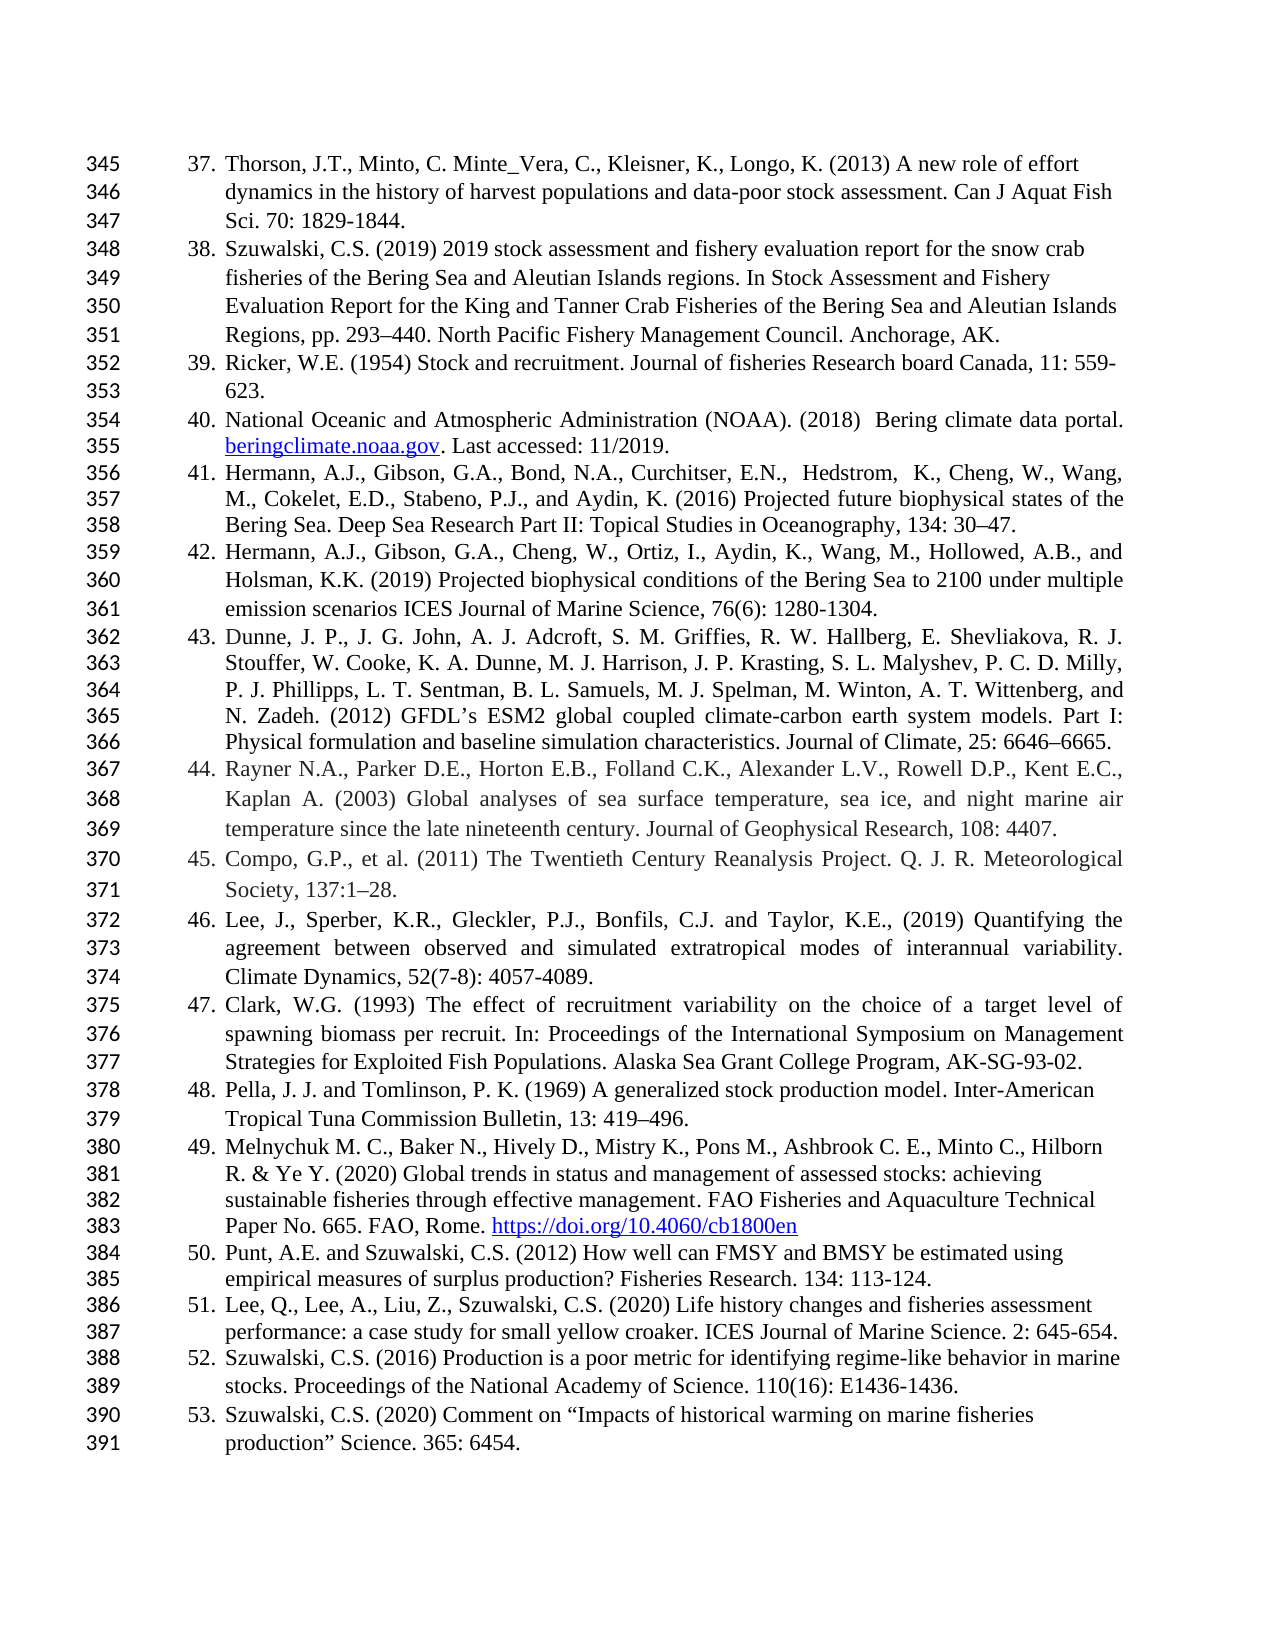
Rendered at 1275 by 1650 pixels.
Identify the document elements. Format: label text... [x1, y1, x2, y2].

list Dunne, J. P., J. G. John, A. J. Adcroft, S. M. Griffies, R. W. Hallberg, E. Shevliakova, R. J. Stouffer, W. Cooke, K. A. Dunne, M. J. Harrison, J. P. Krasting, S. L. Malyshev, P. C. D. Milly, P. J. Phillipps, L. T. Sentman, B. L. Samuels, M. J. Spelman, M. Winton, A. T. Wittenberg, and N. Zadeh. (2012) GFDL’s ESM2 global coupled climate-carbon earth system models. Part I: Physical formulation and baseline simulation characteristics. Journal of Climate, 25: 6646–6665. [187, 623, 1125, 755]
list Rayner N.A., Parker D.E., Horton E.B., Folland C.K., Alexander L.V., Rowell D.P., Kent E.C., Kaplan A. (2003) Global analyses of sea surface temperature, sea ice, and night marine air temperature since the late nineteenth century. Journal of Geophysical Research, 108: 4407. [187, 755, 1125, 842]
list Szuwalski, C.S. (2016) Production is a poor metric for identifying regime-like behavior in marine stocks. Proceedings of the National Academy of Science. 110(16): E1436-1436. [187, 1344, 1125, 1399]
list Lee, J., Sperber, K.R., Gleckler, P.J., Bonfils, C.J. and Taylor, K.E., (2019) Quantifying the agreement between observed and simulated extratropical modes of interannual variability. Climate Dynamics, 52(7-8): 4057-4089. [187, 906, 1125, 989]
list Compo, G.P., et al. (2011) The Twentieth Century Reanalysis Project. Q. J. R. Meteorological Society, 137:1–28. [187, 845, 1125, 902]
list Szuwalski, C.S. (2020) Comment on “Impacts of historical warming on marine fisheries production” Science. 365: 6454. [187, 1401, 1125, 1456]
list National Oceanic and Atmospheric Administration (NOAA). (2018) Bering climate data portal. beringclimate.noaa.gov. Last accessed: 11/2019. [187, 406, 1125, 459]
list Lee, Q., Lee, A., Liu, Z., Szuwalski, C.S. (2020) Life history changes and fisheries assessment performance: a case study for small yellow croaker. ICES Journal of Marine Science. 2: 645-654. [187, 1291, 1125, 1344]
list Hermann, A.J., Gibson, G.A., Cheng, W., Ortiz, I., Aydin, K., Wang, M., Hollowed, A.B., and Holsman, K.K. (2019) Projected biophysical conditions of the Bering Sea to 2100 under multiple emission scenarios ICES Journal of Marine Science, 76(6): 1280-1304. [187, 538, 1125, 621]
list Szuwalski, C.S. (2019) 2019 stock assessment and fishery evaluation report for the snow crab fisheries of the Bering Sea and Aleutian Islands regions. In Stock Assessment and Fishery Evaluation Report for the King and Tanner Crab Fisheries of the Bering Sea and Aleutian Islands Regions, pp. 293–440. North Pacific Fishery Management Council. Anchorage, AK. [187, 235, 1125, 347]
list Clark, W.G. (1993) The effect of recruitment variability on the choice of a target level of spawning biomass per recruit. In: Proceedings of the International Symposium on Management Strategies for Exploited Fish Populations. Alaska Sea Grant College Program, AK-SG-93-02. [187, 991, 1125, 1074]
list Hermann, A.J., Gibson, G.A., Bond, N.A., Curchitser, E.N., Hedstrom, K., Cheng, W., Wang, M., Cokelet, E.D., Stabeno, P.J., and Aydin, K. (2016) Projected future biophysical states of the Bering Sea. Deep Sea Research Part II: Topical Studies in Oceanography, 134: 30–47. [187, 459, 1125, 538]
list Thorson, J.T., Minto, C. Minte_Vera, C., Kleisner, K., Longo, K. (2013) A new role of effort dynamics in the history of harvest populations and data-poor stock assessment. Can J Aquat Fish Sci. 70: 1829-1844. [187, 150, 1125, 233]
list Ricker, W.E. (1954) Stock and recruitment. Journal of fisheries Research board Canada, 11: 559-623. [187, 349, 1125, 404]
list Punt, A.E. and Szuwalski, C.S. (2012) How well can FMSY and BMSY be estimated using empirical measures of surplus production? Fisheries Research. 134: 113-124. [187, 1239, 1125, 1291]
list Pella, J. J. and Tomlinson, P. K. (1969) A generalized stock production model. Inter-American Tropical Tuna Commission Bulletin, 13: 419–496. [187, 1076, 1125, 1131]
list Melnychuk M. C., Baker N., Hively D., Mistry K., Pons M., Ashbrook C. E., Minto C., Hilborn R. & Ye Y. (2020) Global trends in status and management of assessed stocks: achieving sustainable fisheries through effective management. FAO Fisheries and Aquaculture Technical Paper No. 665. FAO, Rome. https://doi.org/10.4060/cb1800en [187, 1133, 1125, 1239]
